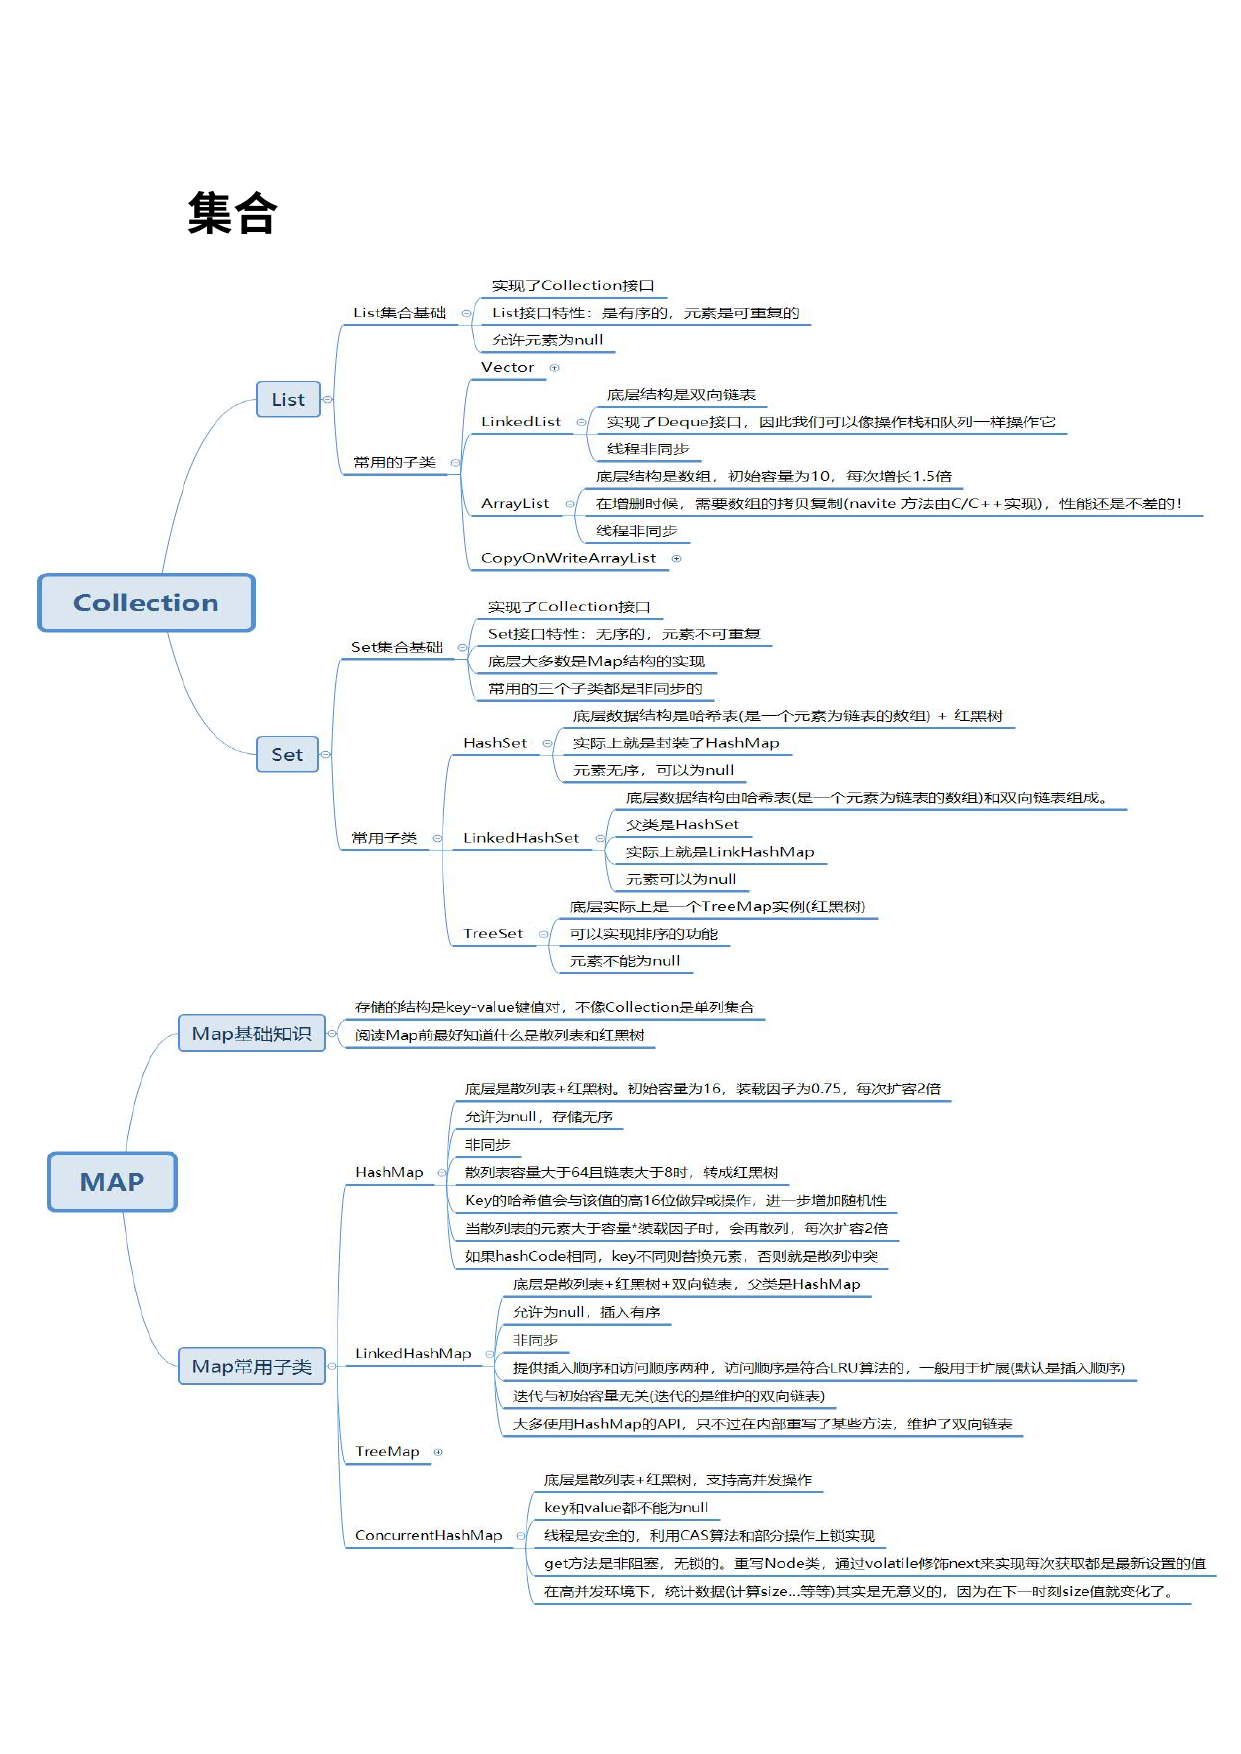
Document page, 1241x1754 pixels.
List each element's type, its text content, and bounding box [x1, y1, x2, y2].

subtitle 集合 [187, 162, 1053, 259]
picture [21, 261, 1232, 1616]
